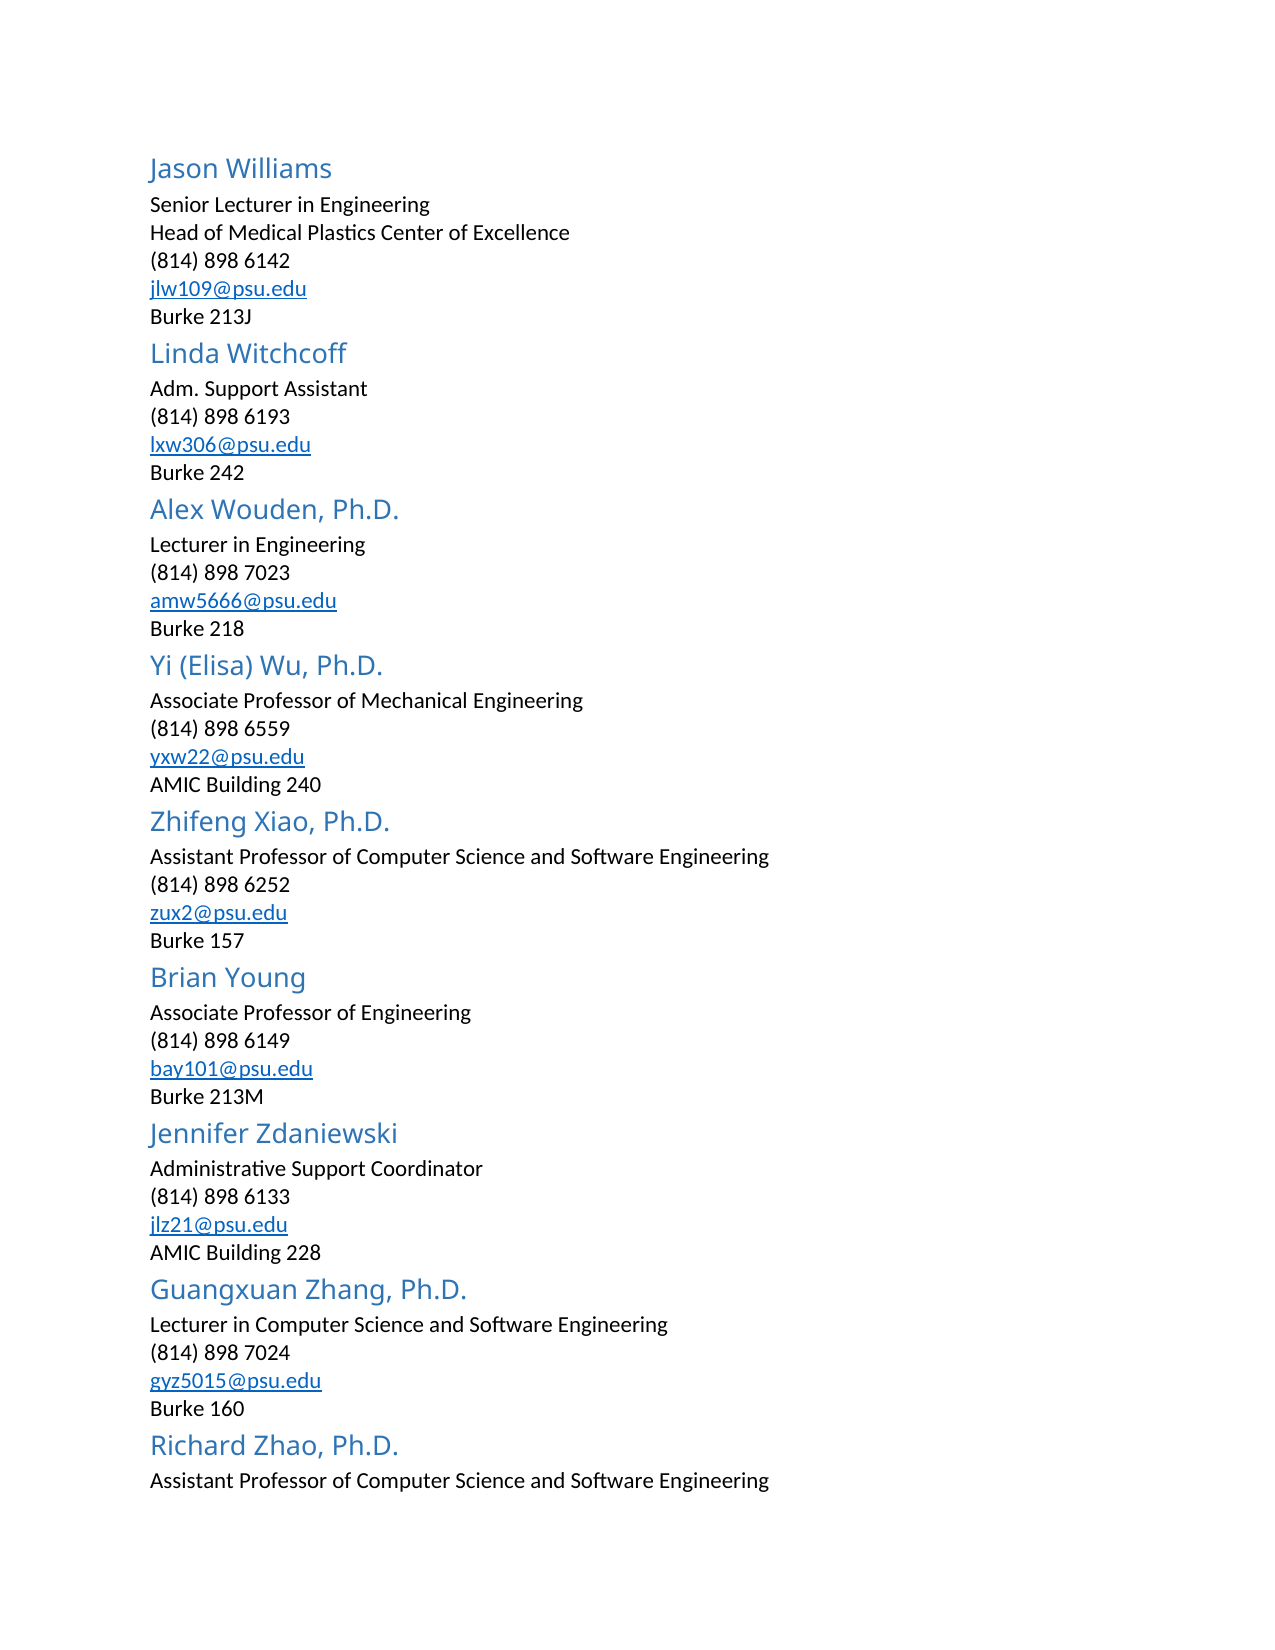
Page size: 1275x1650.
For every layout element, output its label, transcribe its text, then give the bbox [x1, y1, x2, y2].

text (814) 898 7024 [150, 1338, 1125, 1366]
text AMIC Building 228 [150, 1238, 1125, 1266]
text Burke 242 [150, 458, 1125, 486]
text Burke 213M [150, 1082, 1125, 1110]
text (814) 898 6252 [150, 870, 1125, 898]
text Assistant Professor of Computer Science and Software Engineering [150, 1466, 1125, 1494]
subtitle Zhifeng Xiao, Ph.D. [150, 802, 1125, 839]
text Burke 213J [150, 302, 1125, 330]
subtitle Alex Wouden, Ph.D. [150, 490, 1125, 527]
text jlz21@psu.edu [150, 1210, 1125, 1238]
text jlw109@psu.edu [150, 274, 1125, 302]
text Associate Professor of Engineering [150, 998, 1125, 1026]
text (814) 898 6193 [150, 402, 1125, 430]
text (814) 898 6149 [150, 1026, 1125, 1054]
text Associate Professor of Mechanical Engineering [150, 686, 1125, 714]
text (814) 898 6133 [150, 1182, 1125, 1210]
subtitle Brian Young [150, 958, 1125, 995]
text (814) 898 6559 [150, 714, 1125, 742]
text amw5666@psu.edu [150, 586, 1125, 614]
text gyz5015@psu.edu [150, 1366, 1125, 1394]
text Lecturer in Engineering [150, 530, 1125, 558]
text Adm. Support Assistant [150, 374, 1125, 402]
subtitle Jason Williams [150, 150, 1125, 187]
text bay101@psu.edu [150, 1054, 1125, 1082]
text zux2@psu.edu [150, 898, 1125, 926]
text yxw22@psu.edu [150, 742, 1125, 770]
text Lecturer in Computer Science and Software Engineering [150, 1310, 1125, 1338]
text (814) 898 7023 [150, 558, 1125, 586]
text lxw306@psu.edu [150, 430, 1125, 458]
text Senior Lecturer in Engineering [150, 190, 1125, 218]
subtitle Yi (Elisa) Wu, Ph.D. [150, 646, 1125, 683]
subtitle Linda Witchcoff [150, 334, 1125, 371]
text (814) 898 6142 [150, 246, 1125, 274]
subtitle Richard Zhao, Ph.D. [150, 1426, 1125, 1463]
text AMIC Building 240 [150, 770, 1125, 798]
text Burke 157 [150, 926, 1125, 954]
text Burke 160 [150, 1394, 1125, 1422]
text Assistant Professor of Computer Science and Software Engineering [150, 842, 1125, 870]
text Head of Medical Plastics Center of Excellence [150, 218, 1125, 246]
subtitle Jennifer Zdaniewski [150, 1114, 1125, 1151]
text Burke 218 [150, 614, 1125, 642]
text Administrative Support Coordinator [150, 1154, 1125, 1182]
subtitle Guangxuan Zhang, Ph.D. [150, 1270, 1125, 1307]
